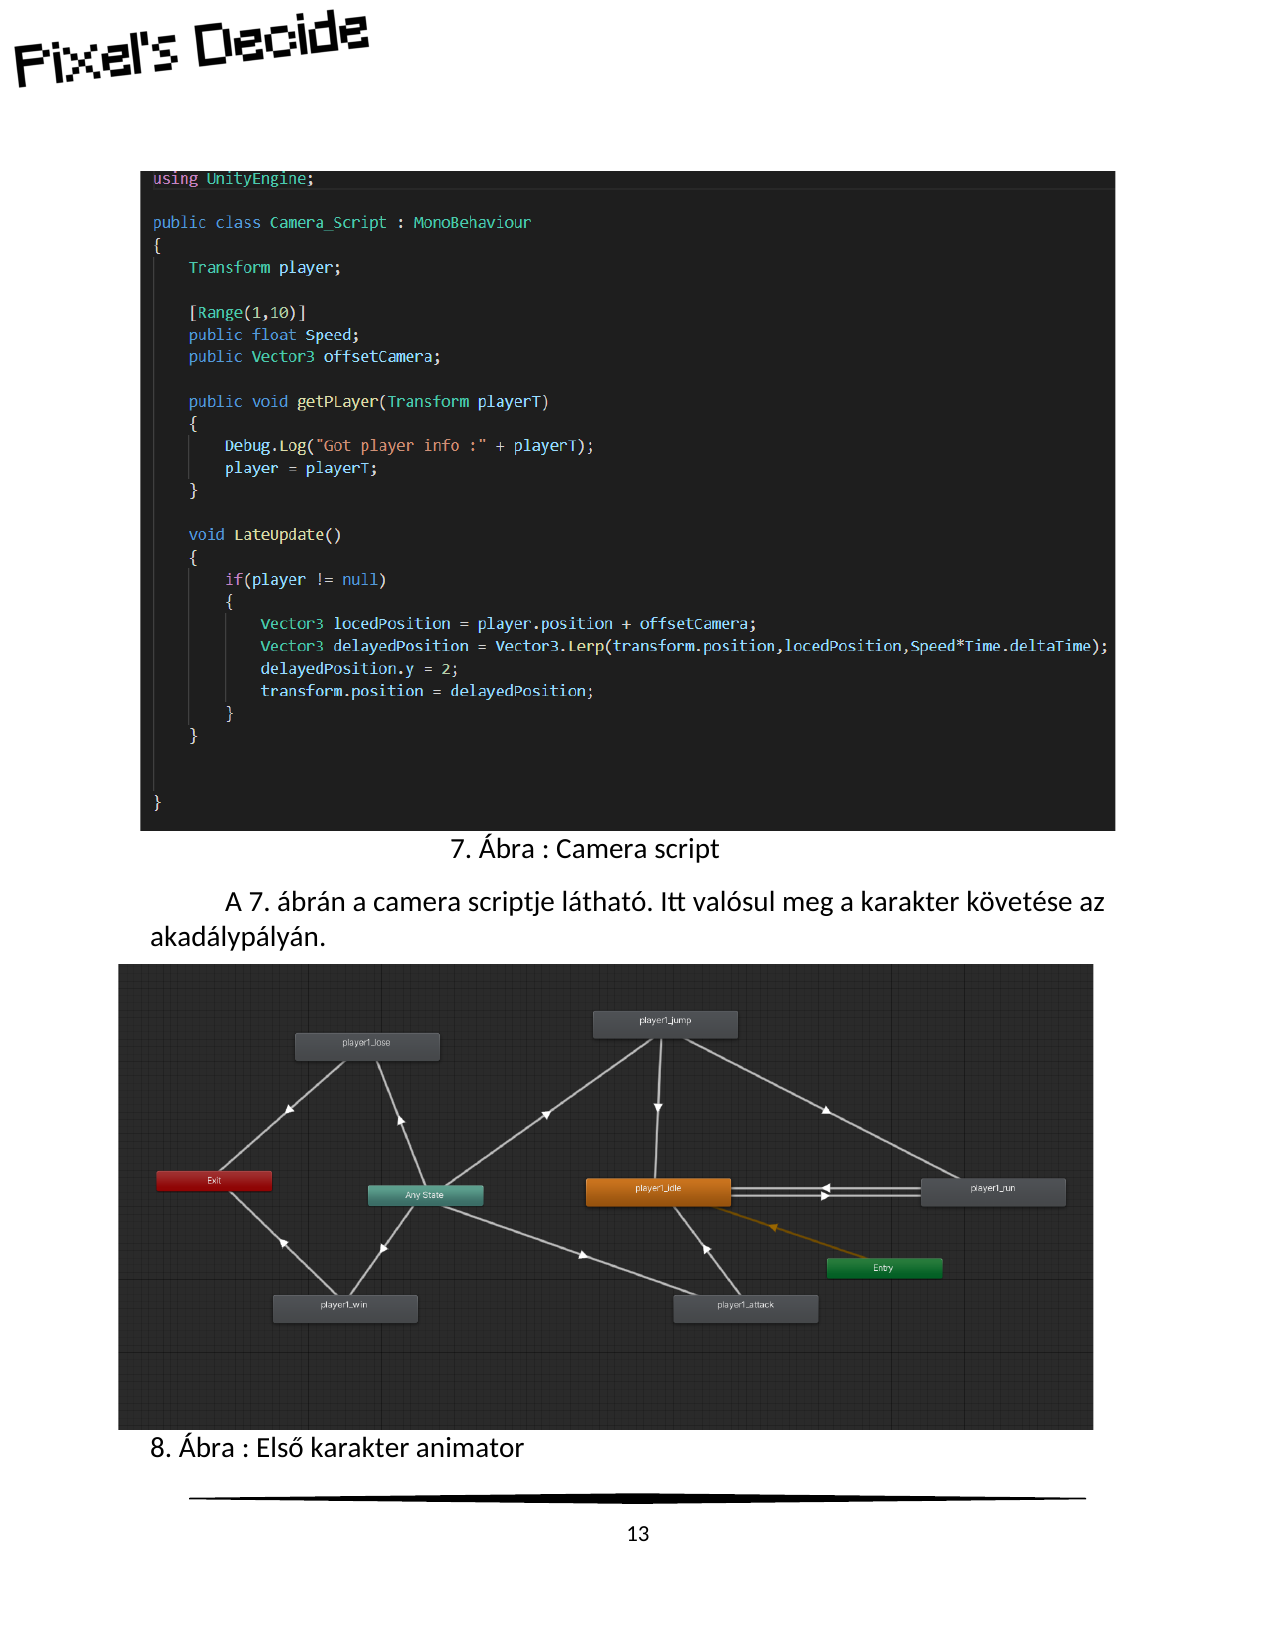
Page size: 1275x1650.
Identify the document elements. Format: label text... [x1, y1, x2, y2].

picture [140, 171, 1116, 831]
text A 7. ábrán a camera scriptje látható. Itt valósul meg a karakter követése az akadálypályán. [150, 883, 1125, 954]
picture [118, 964, 1094, 1430]
picture [0, 0, 411, 96]
